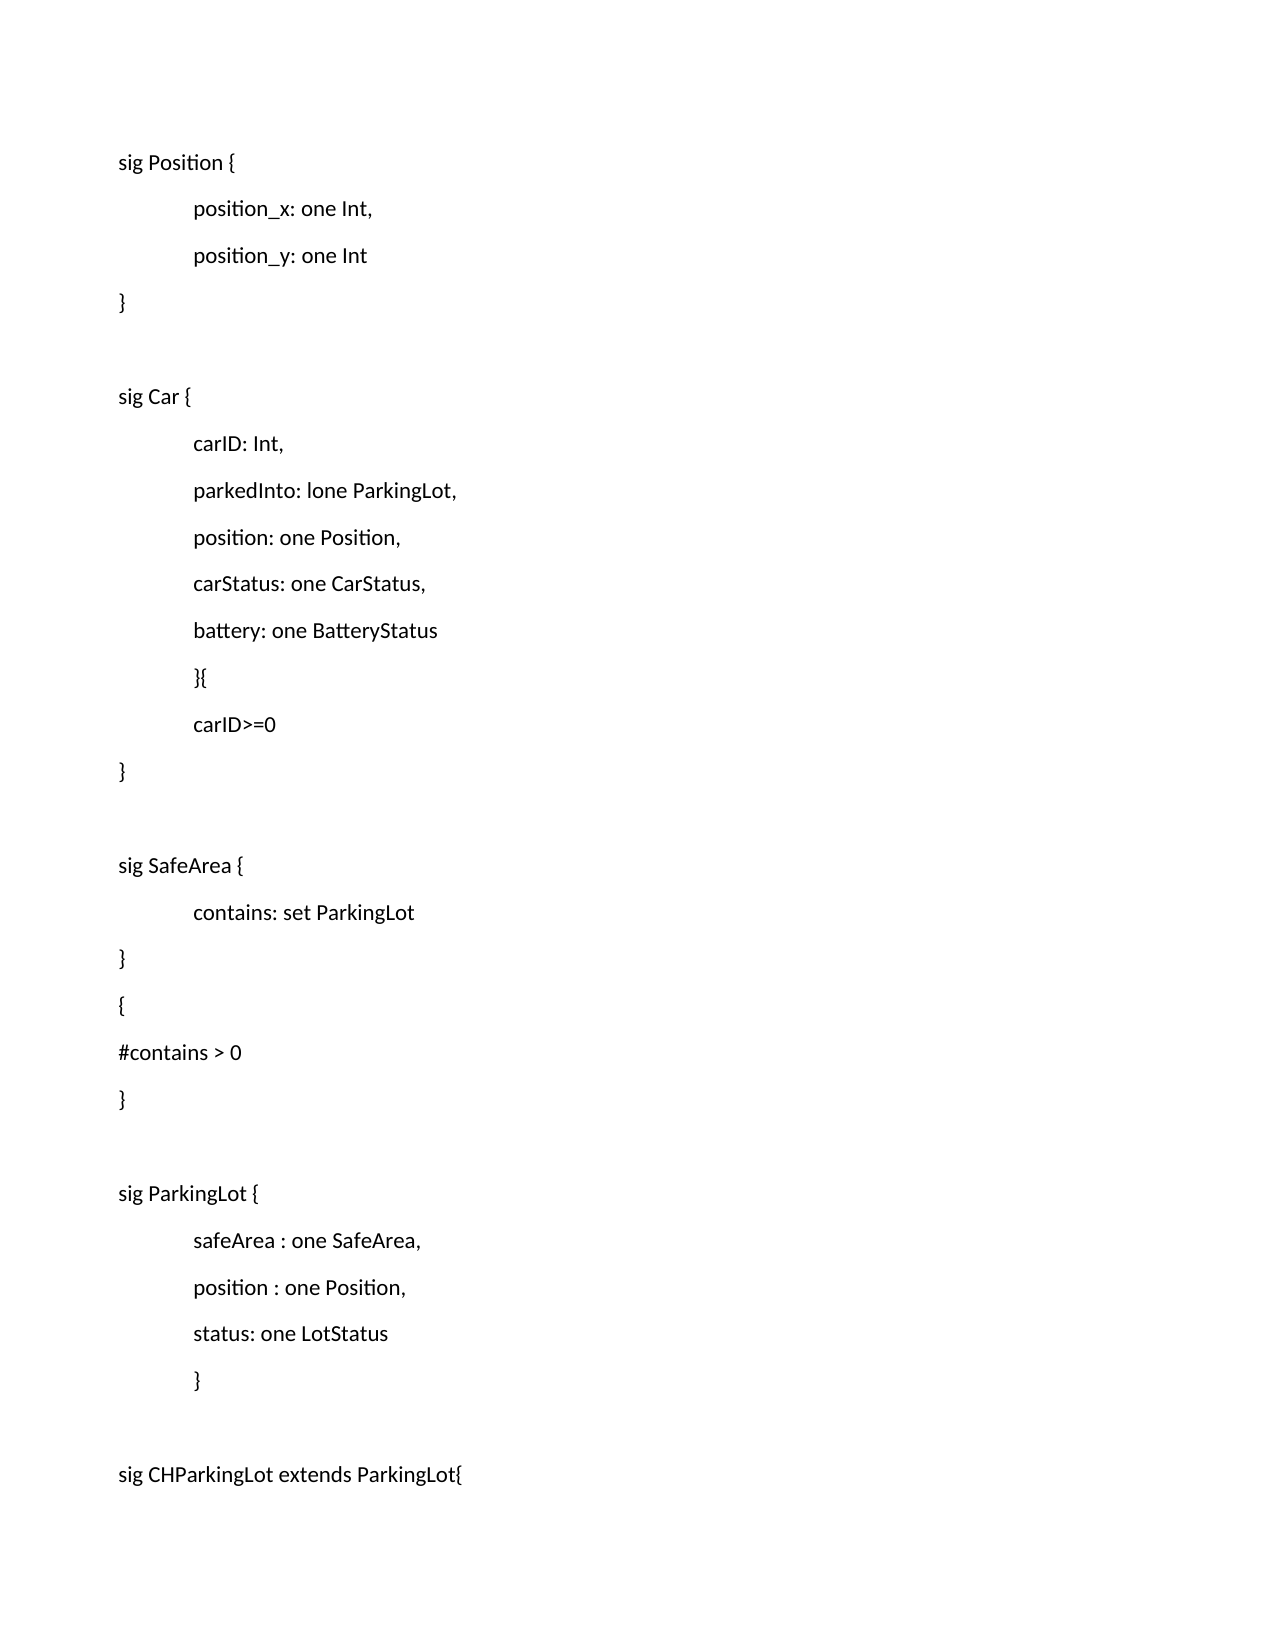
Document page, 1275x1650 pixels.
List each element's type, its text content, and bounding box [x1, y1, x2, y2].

text position: one Position, [118, 523, 1157, 551]
text } [118, 1366, 1157, 1394]
text battery: one BatteryStatus [118, 616, 1157, 644]
text position : one Position, [118, 1273, 1157, 1301]
text } [118, 757, 1157, 785]
text safeArea : one SafeArea, [118, 1226, 1157, 1254]
text position_x: one Int, [118, 194, 1157, 222]
text sig ParkingLot { [118, 1179, 1157, 1207]
text sig CHParkingLot extends ParkingLot{ [118, 1460, 1157, 1488]
text }{ [118, 663, 1157, 691]
text carStatus: one CarStatus, [118, 569, 1157, 597]
text sig Car { [118, 382, 1157, 410]
text sig SafeArea { [118, 851, 1157, 879]
text } [118, 944, 1157, 972]
text position_y: one Int [118, 241, 1157, 269]
text } [118, 288, 1157, 316]
text parkedInto: lone ParkingLot, [118, 476, 1157, 504]
text } [118, 1085, 1157, 1113]
text status: one LotStatus [118, 1319, 1157, 1347]
text { [118, 991, 1157, 1019]
text #contains > 0 [118, 1038, 1157, 1066]
text carID: Int, [118, 429, 1157, 457]
text sig Position { [118, 148, 1157, 176]
text contains: set ParkingLot [118, 898, 1157, 926]
text carID>=0 [118, 710, 1157, 738]
